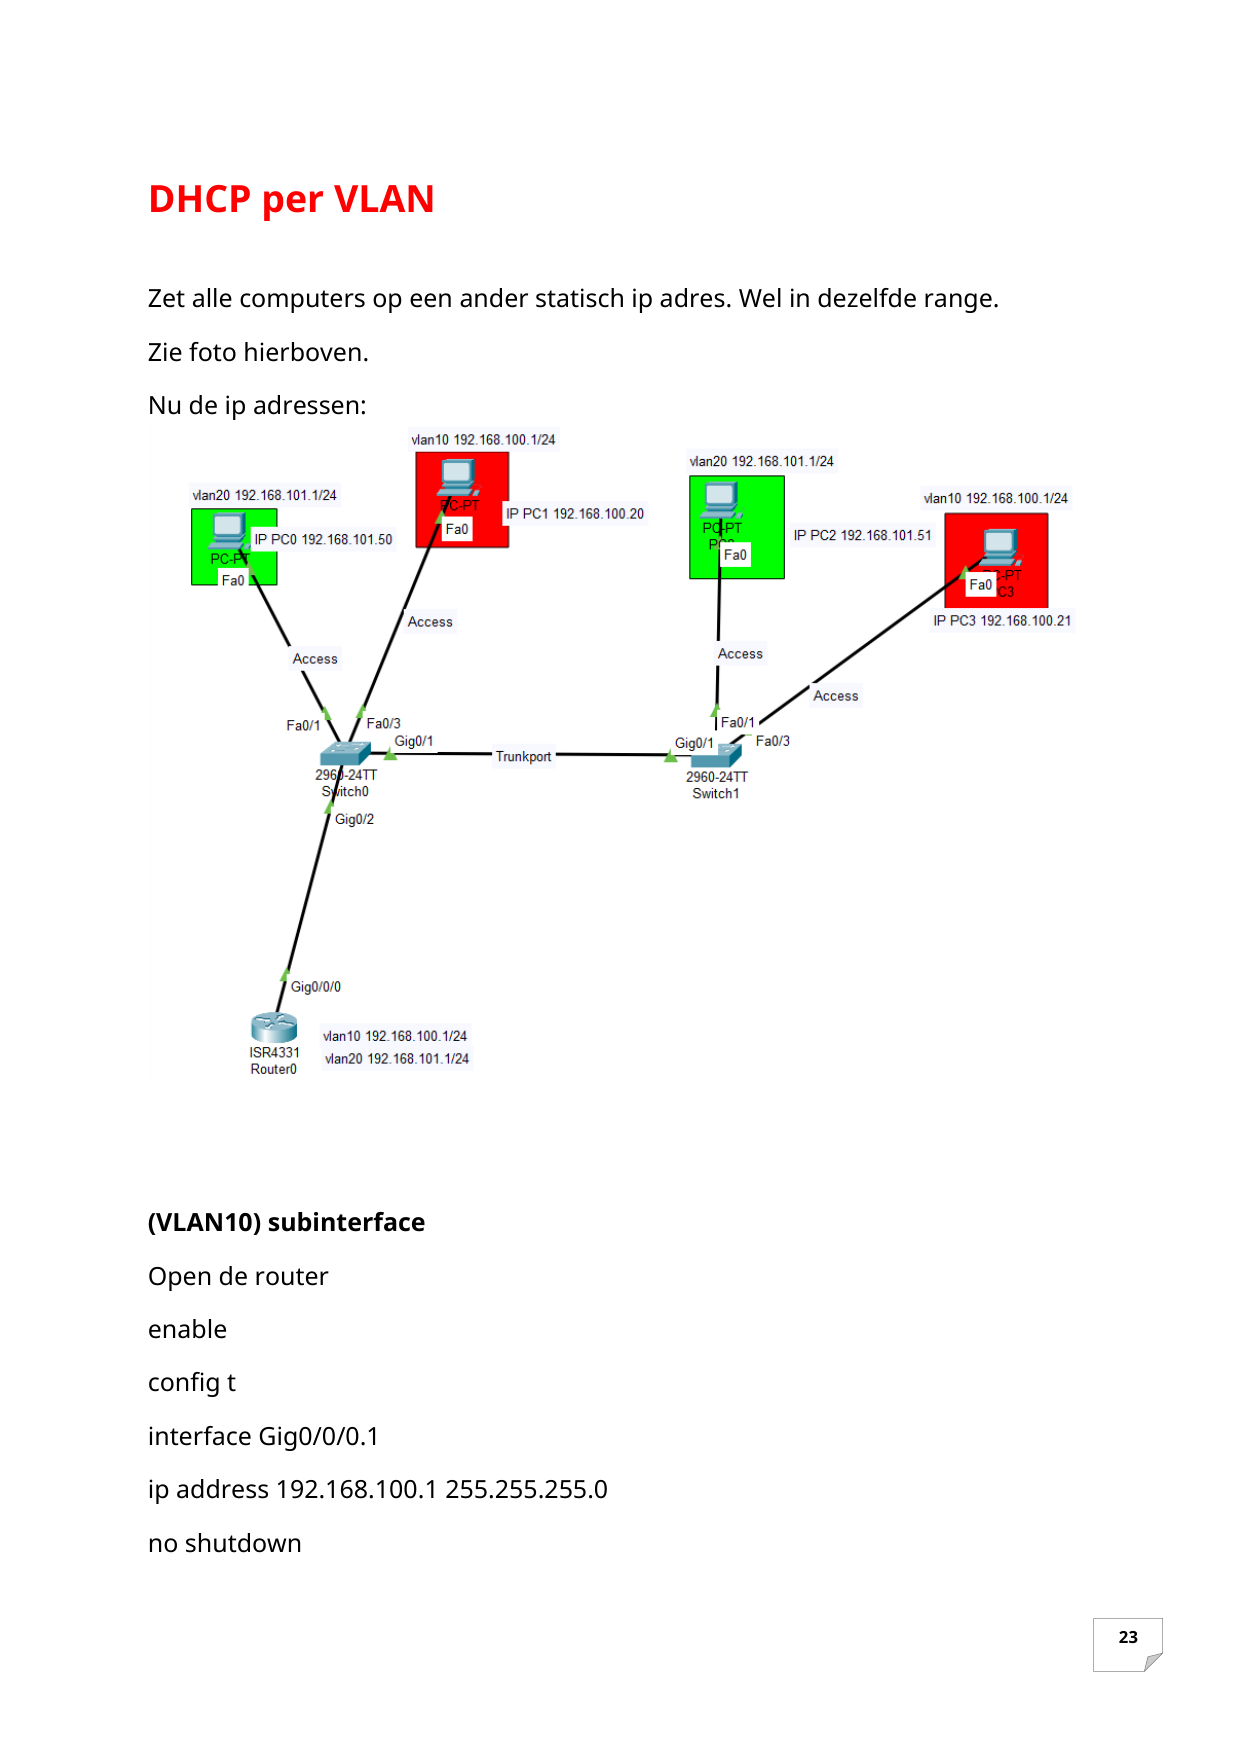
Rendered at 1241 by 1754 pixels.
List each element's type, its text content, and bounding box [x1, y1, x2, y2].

text (VLAN10) subinterface [148, 1205, 1093, 1239]
text DHCP per VLAN [148, 173, 1093, 224]
text Zet alle computers op een ander statisch ip adres. Wel in dezelfde range. [148, 281, 1093, 315]
picture [147, 424, 1093, 1079]
text ip address 192.168.100.1 255.255.255.0 [148, 1472, 1093, 1506]
text Open de router [148, 1258, 1093, 1292]
text interface Gig0/0/0.1 [148, 1418, 1093, 1452]
text Zie foto hierboven. [148, 334, 1093, 369]
text enable [148, 1312, 1093, 1346]
text Nu de ip adressen: [148, 388, 1093, 424]
text no shutdown [148, 1525, 1093, 1559]
text config t [148, 1365, 1093, 1399]
